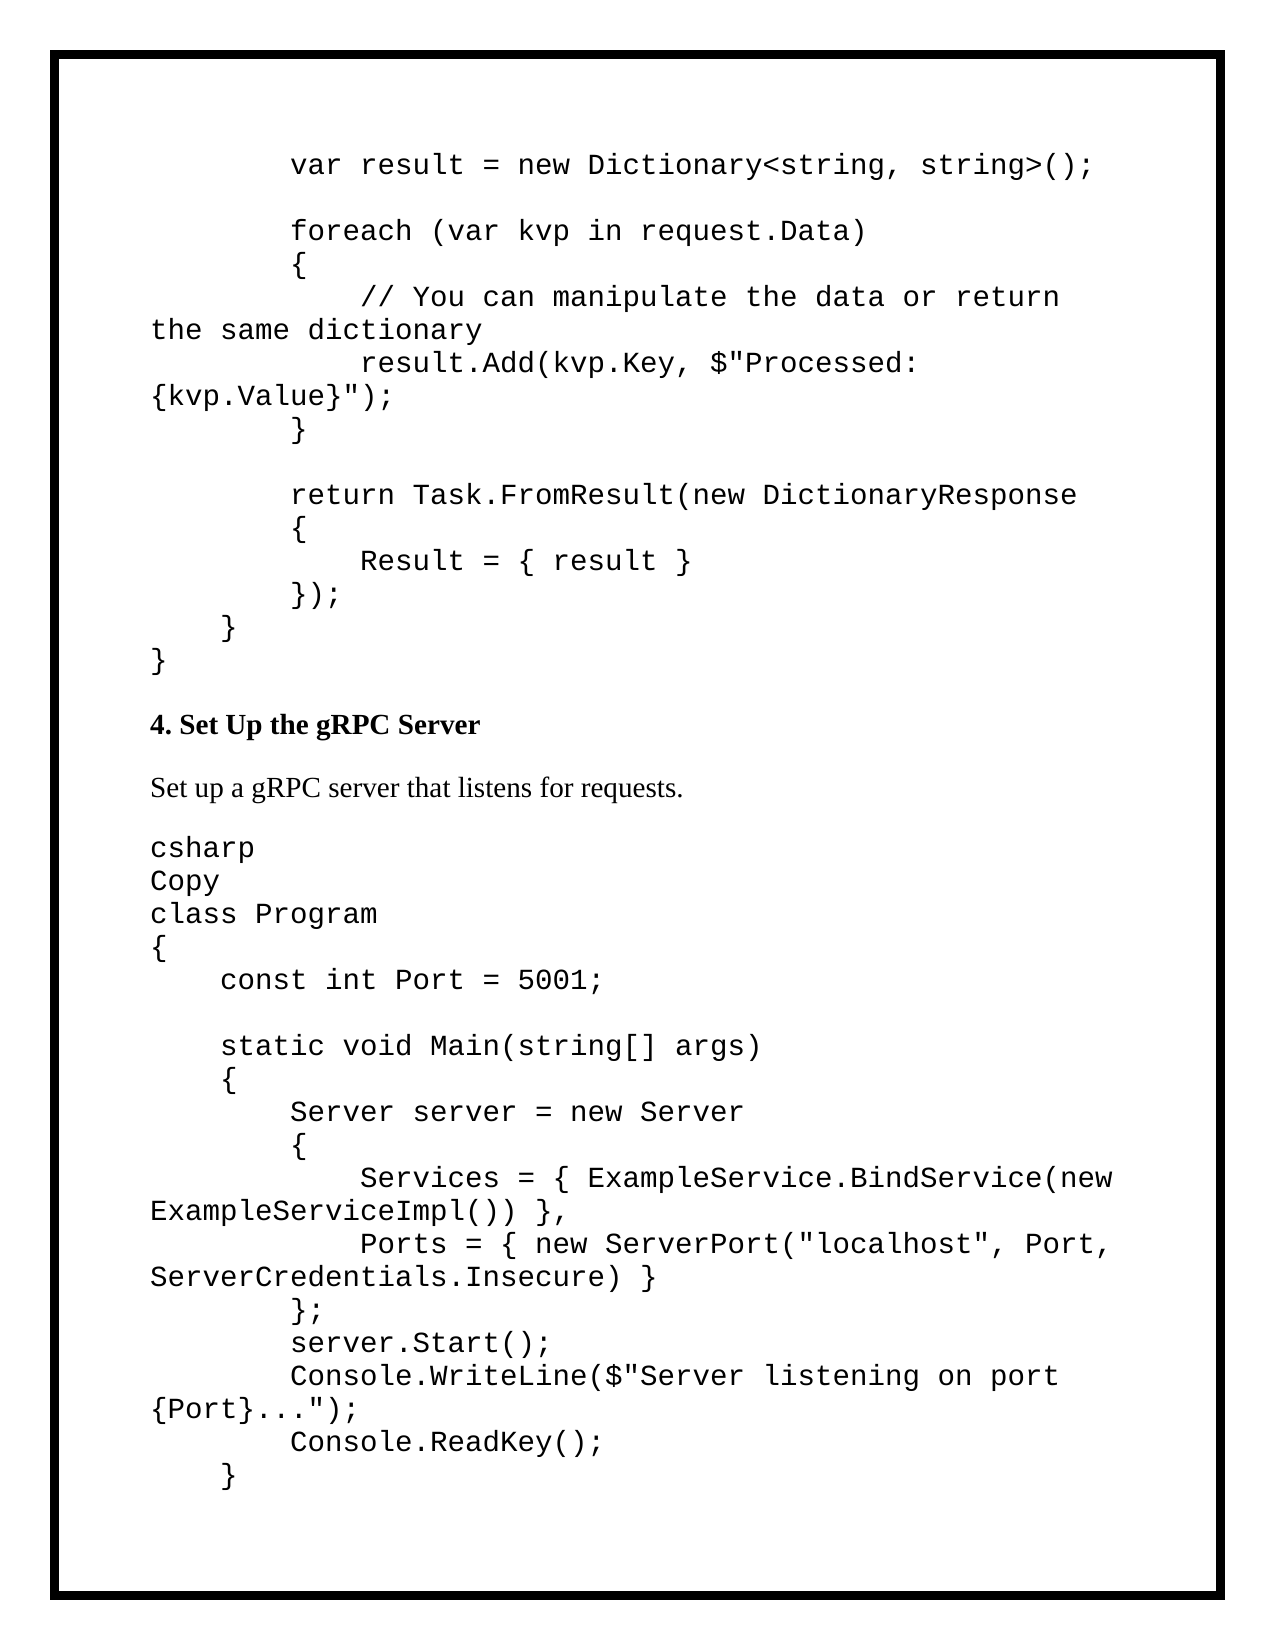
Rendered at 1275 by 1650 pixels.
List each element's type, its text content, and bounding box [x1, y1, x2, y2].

text result.Add(kvp.Key, $"Processed: {kvp.Value}"); [150, 348, 1125, 414]
text Result = { result } [150, 546, 1125, 579]
text } [150, 1460, 1125, 1493]
text { [150, 1064, 1125, 1097]
text foreach (var kvp in request.Data) [150, 216, 1125, 249]
text Console.ReadKey(); [150, 1427, 1125, 1460]
text Console.WriteLine($"Server listening on port {Port}..."); [150, 1361, 1125, 1427]
text } [150, 645, 1125, 678]
text Services = { ExampleService.BindService(new ExampleServiceImpl()) }, [150, 1163, 1125, 1229]
text } [150, 414, 1125, 447]
text { [150, 932, 1125, 965]
text } [150, 612, 1125, 645]
text Set up a gRPC server that listens for requests. [150, 770, 1125, 804]
text const int Port = 5001; [150, 965, 1125, 998]
text return Task.FromResult(new DictionaryResponse [150, 480, 1125, 513]
text }); [150, 579, 1125, 612]
text { [150, 513, 1125, 546]
text }; [150, 1295, 1125, 1328]
text server.Start(); [150, 1328, 1125, 1361]
text var result = new Dictionary<string, string>(); [150, 150, 1125, 183]
text { [150, 249, 1125, 282]
text class Program [150, 899, 1125, 932]
text Ports = { new ServerPort("localhost", Port, ServerCredentials.Insecure) } [150, 1229, 1125, 1295]
text Copy [150, 866, 1125, 899]
text 4. Set Up the gRPC Server [150, 707, 1125, 741]
text static void Main(string[] args) [150, 1031, 1125, 1064]
text Server server = new Server [150, 1097, 1125, 1130]
text // You can manipulate the data or return the same dictionary [150, 282, 1125, 348]
text csharp [150, 833, 1125, 866]
text { [150, 1130, 1125, 1163]
